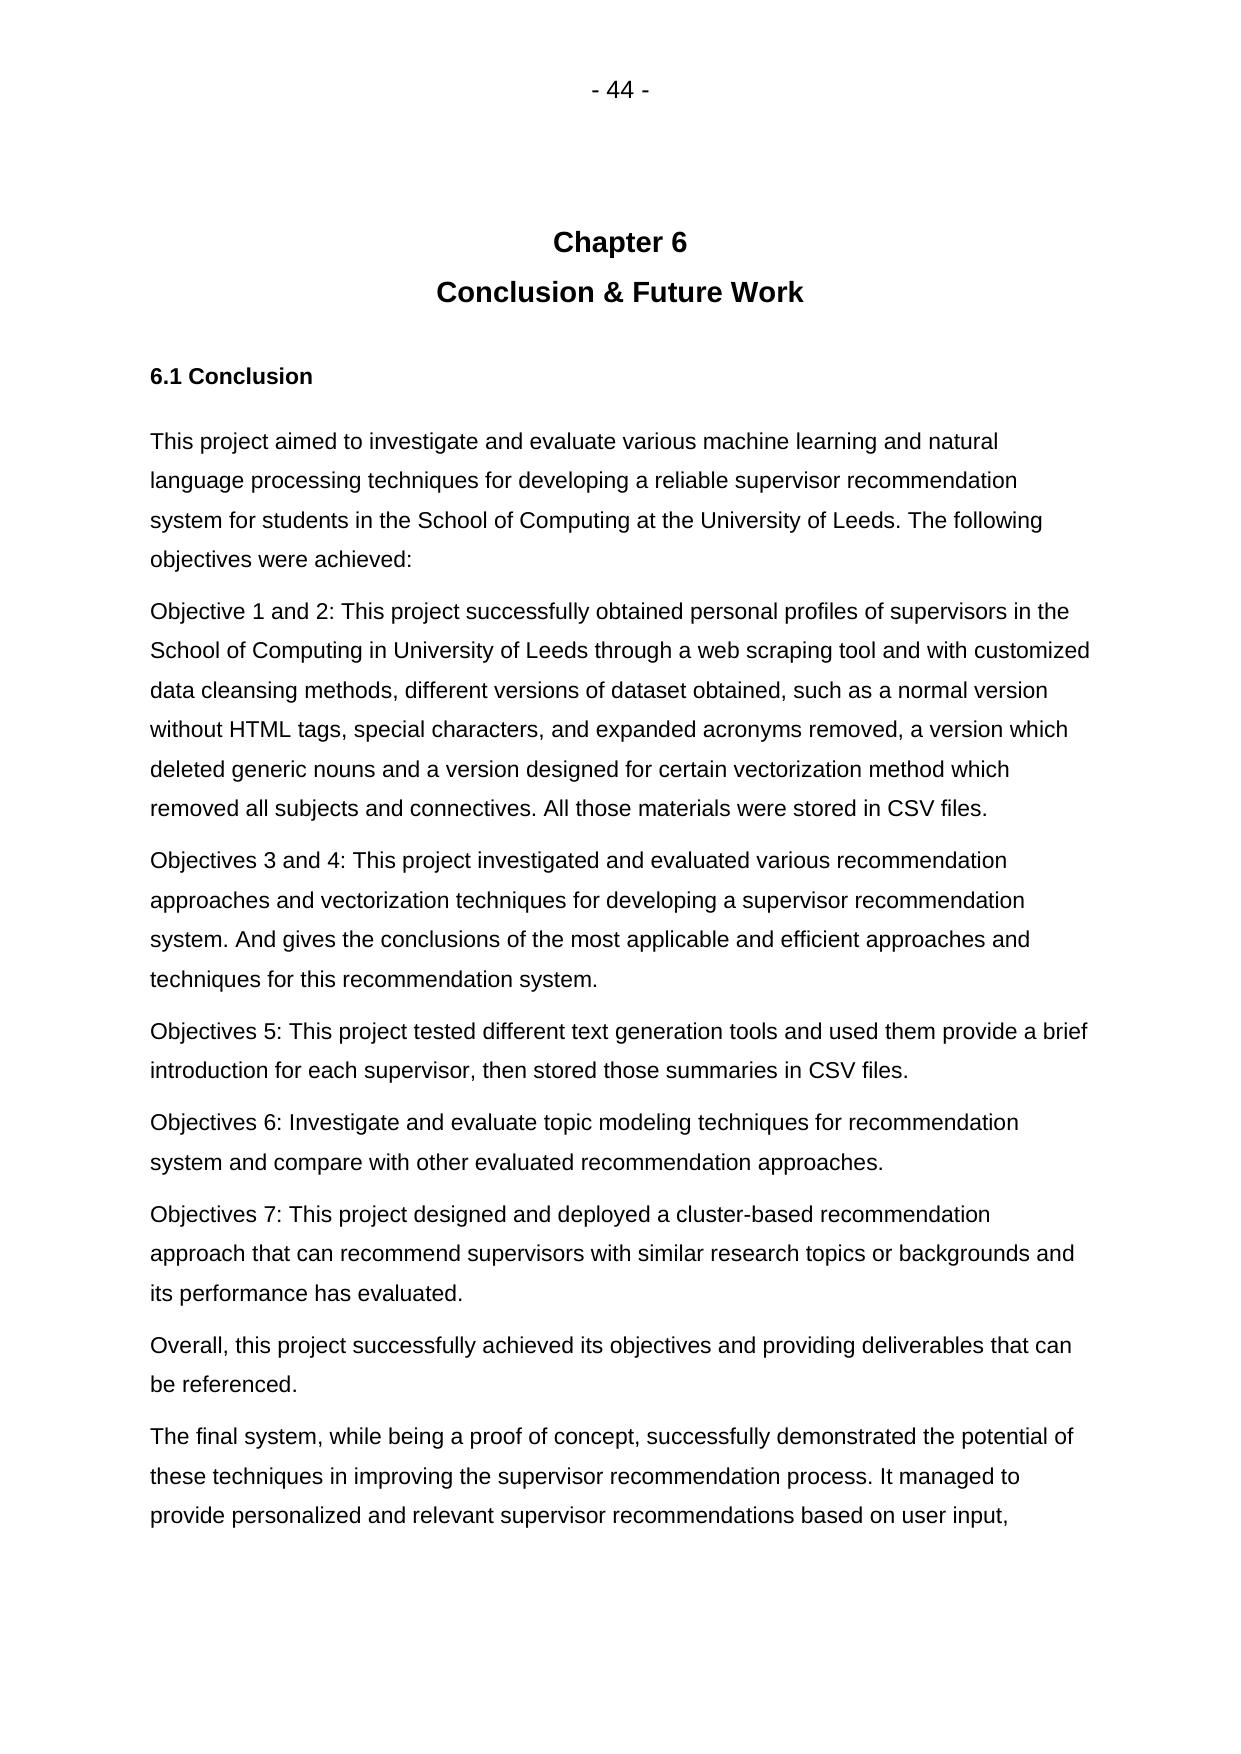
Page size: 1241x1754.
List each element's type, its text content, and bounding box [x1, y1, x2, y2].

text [150, 1423, 1090, 1528]
text Objectives 3 and 4: This project investigated and evaluated various recommendation approaches and vectorization techniques for developing a supervisor recommendation system. And gives the conclusions of the most applicable and efficient approaches and techniques for this recommendation system. [150, 847, 1090, 992]
text Objectives 6: Investigate and evaluate topic modeling techniques for recommendation system and compare with other evaluated recommendation approaches. [150, 1109, 1090, 1175]
subtitle 6.1 Conclusion [150, 363, 1090, 389]
subtitle Chapter 6 Conclusion & Future Work [150, 225, 1090, 309]
text Objectives 5: This project tested different text generation tools and used them provide a brief introduction for each supervisor, then stored those summaries in CSV files. [150, 1018, 1090, 1084]
text Objective 1 and 2: This project successfully obtained personal profiles of supervisors in the School of Computing in University of Leeds through a web scraping tool and with customized data cleansing methods, different versions of dataset obtained, such as a normal version without HTML tags, special characters, and expanded acronyms removed, a version which deleted generic nouns and a version designed for certain vectorization method which removed all subjects and connectives. All those materials were stored in CSV files. [150, 598, 1090, 822]
text This project aimed to investigate and evaluate various machine learning and natural language processing techniques for developing a reliable supervisor recommendation system for students in the School of Computing at the University of Leeds. The following objectives were achieved: [150, 428, 1090, 572]
text Overall, this project successfully achieved its objectives and providing deliverables that can be referenced. [150, 1332, 1090, 1397]
text Objectives 7: This project designed and deployed a cluster-based recommendation approach that can recommend supervisors with similar research topics or backgrounds and its performance has evaluated. [150, 1201, 1090, 1306]
